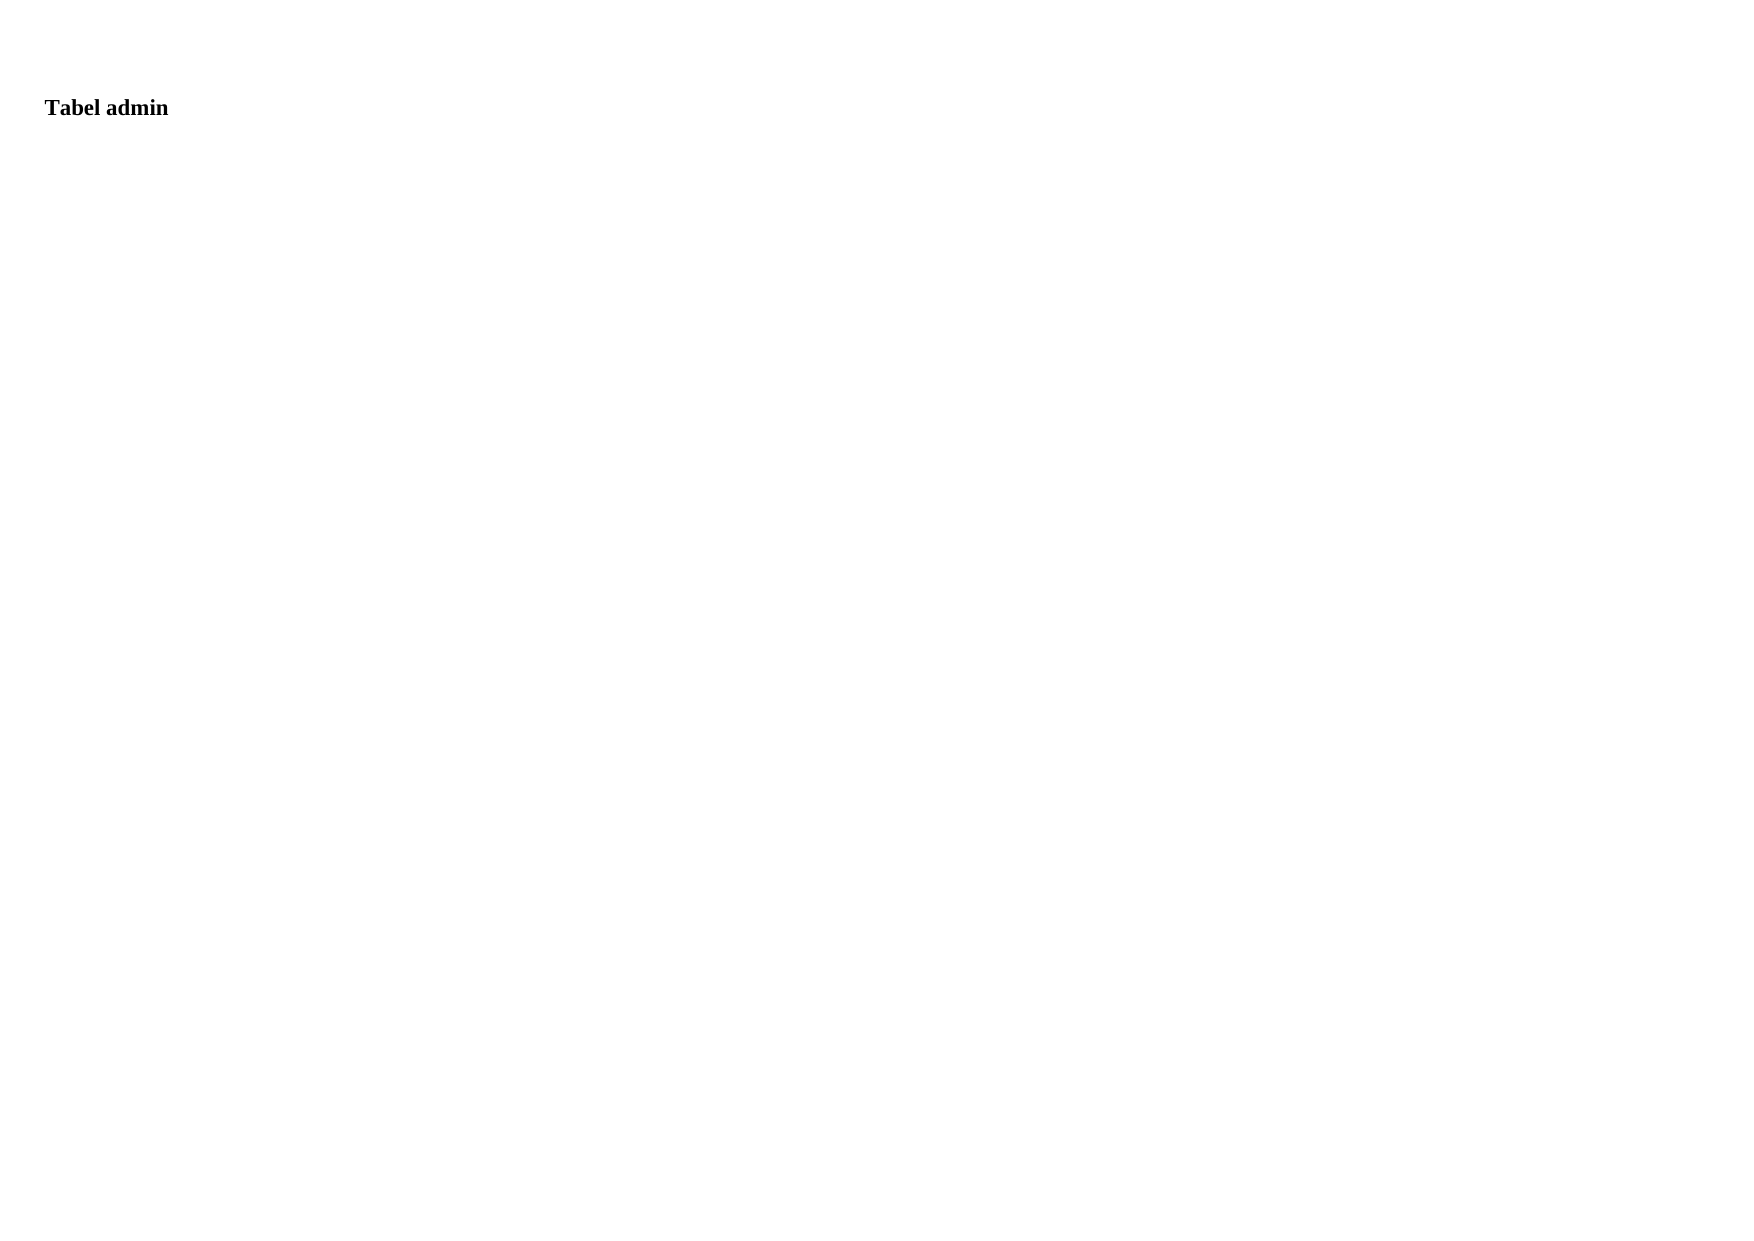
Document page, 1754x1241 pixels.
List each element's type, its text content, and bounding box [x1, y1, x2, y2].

text Tabel admin [44, 94, 1677, 121]
